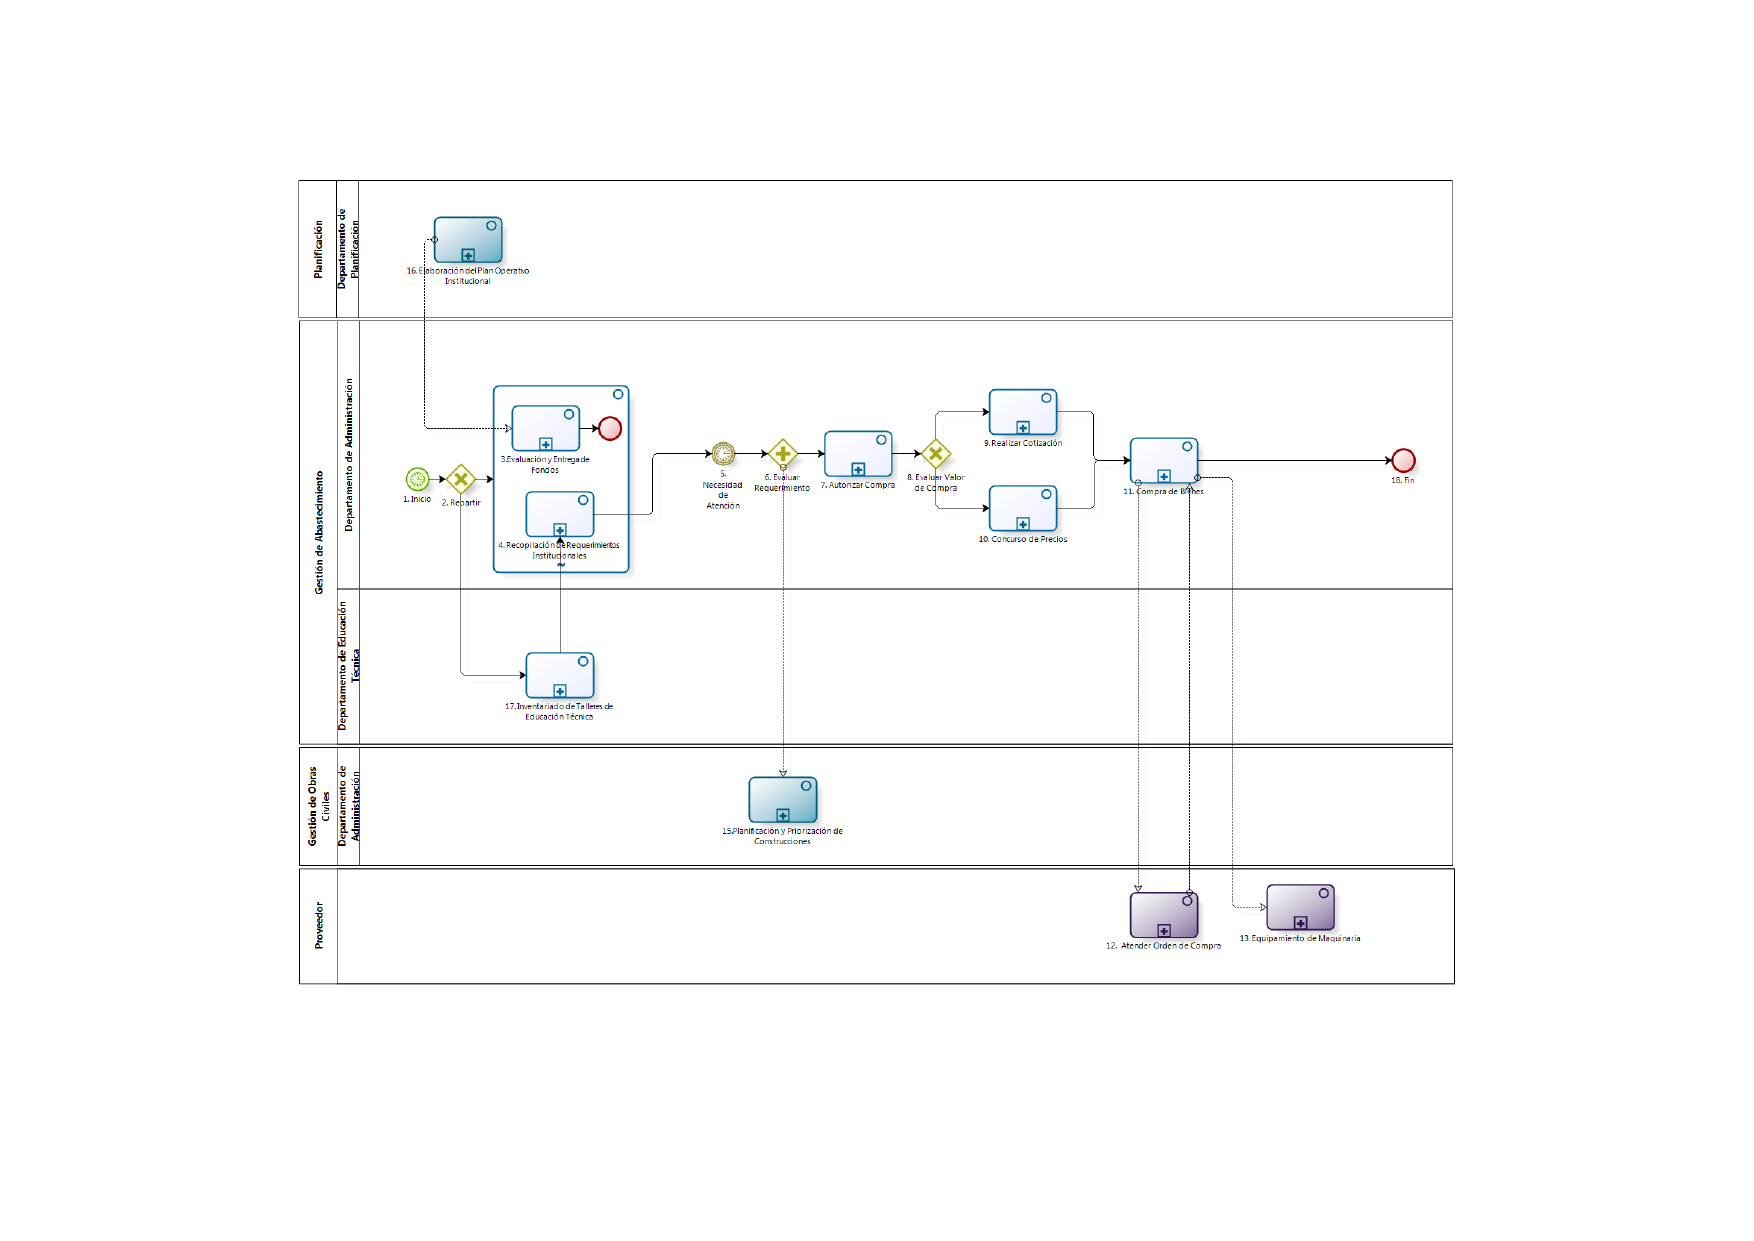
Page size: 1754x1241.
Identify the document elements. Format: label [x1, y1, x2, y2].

picture [296, 177, 1458, 987]
